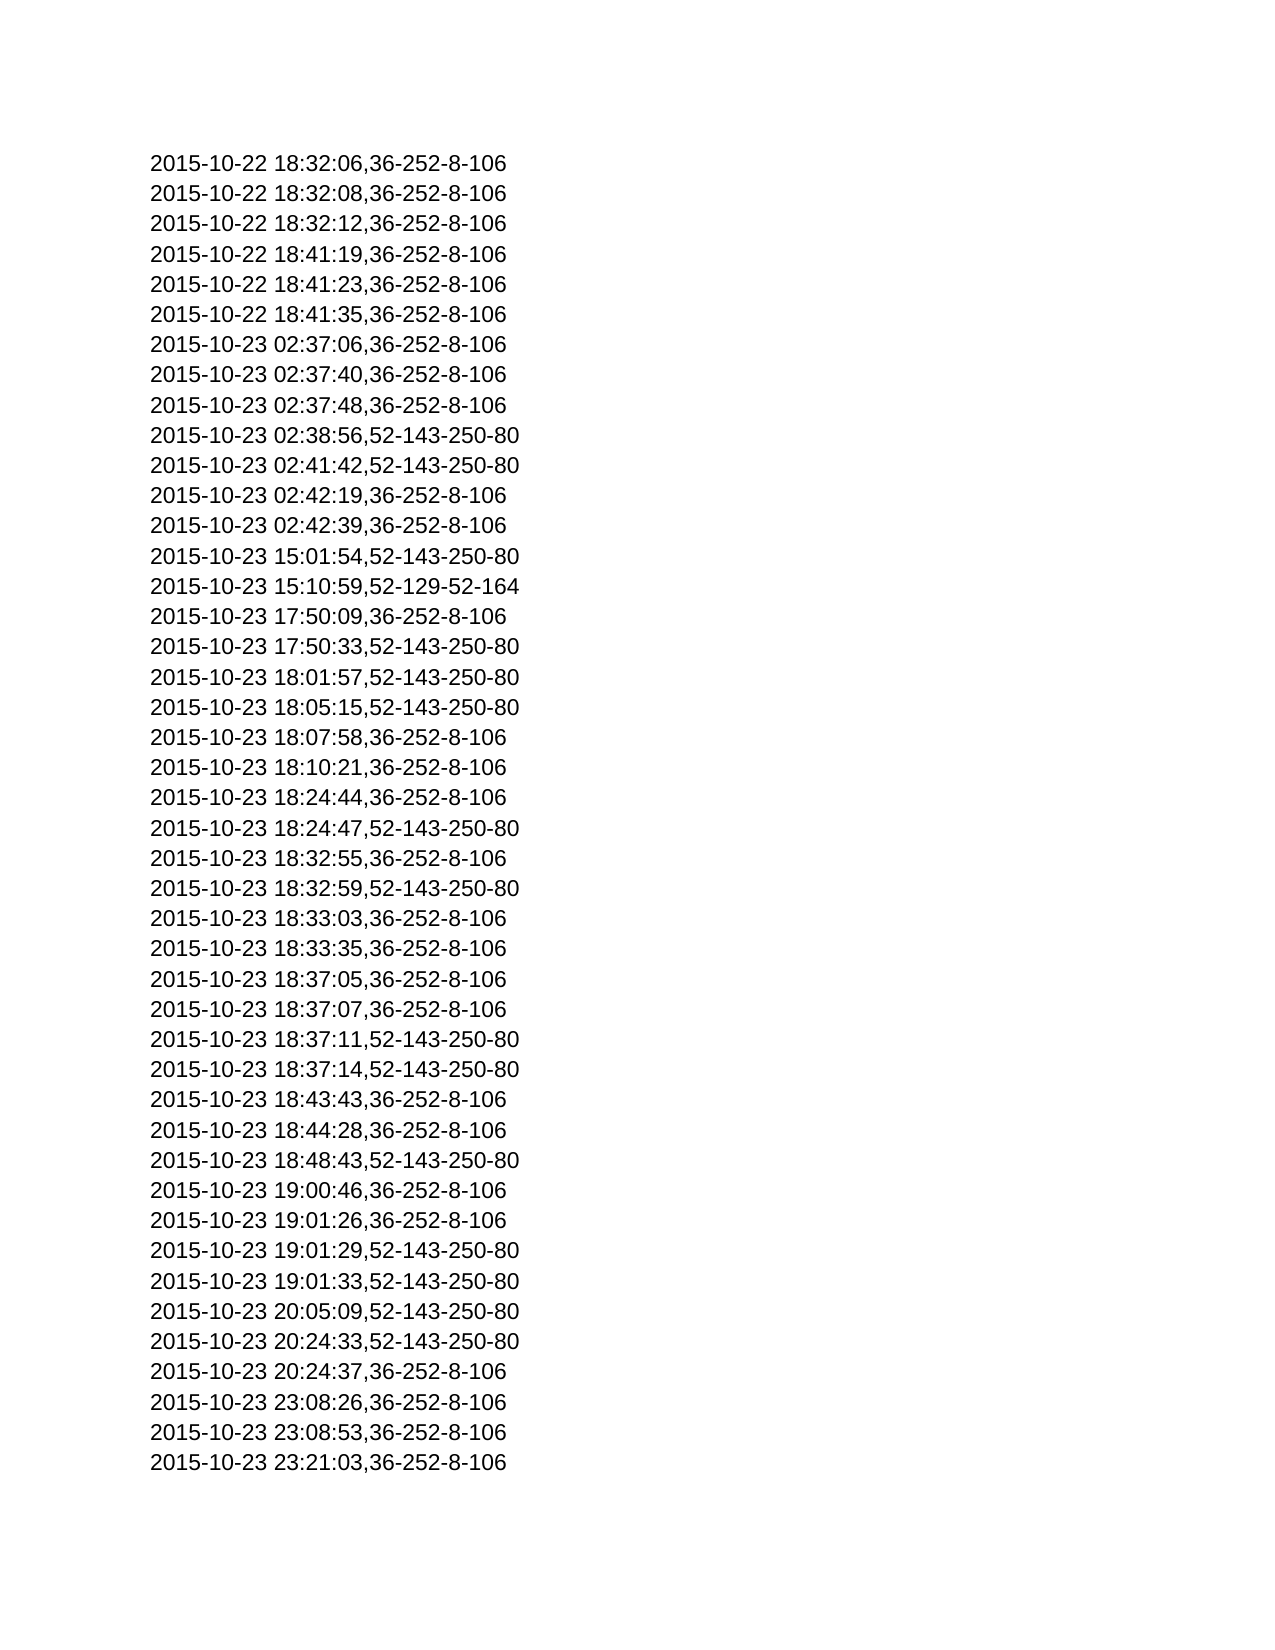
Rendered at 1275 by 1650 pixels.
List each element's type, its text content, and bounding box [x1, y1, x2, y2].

text 2015-10-23 02:42:39,36-252-8-106 [150, 512, 1125, 539]
text 2015-10-23 19:00:46,36-252-8-106 [150, 1177, 1125, 1203]
text 2015-10-23 15:01:54,52-143-250-80 [150, 543, 1125, 569]
text 2015-10-22 18:32:06,36-252-8-106 [150, 150, 1125, 176]
text 2015-10-23 23:08:53,36-252-8-106 [150, 1419, 1125, 1445]
text 2015-10-23 17:50:33,52-143-250-80 [150, 633, 1125, 660]
text 2015-10-22 18:32:08,36-252-8-106 [150, 180, 1125, 207]
text 2015-10-23 02:37:06,36-252-8-106 [150, 331, 1125, 358]
text 2015-10-23 18:33:03,36-252-8-106 [150, 905, 1125, 932]
text 2015-10-23 02:42:19,36-252-8-106 [150, 482, 1125, 509]
text 2015-10-23 19:01:33,52-143-250-80 [150, 1268, 1125, 1294]
text 2015-10-23 23:21:03,36-252-8-106 [150, 1449, 1125, 1475]
text 2015-10-23 17:50:09,36-252-8-106 [150, 603, 1125, 629]
text 2015-10-22 18:32:12,36-252-8-106 [150, 210, 1125, 237]
text 2015-10-23 18:07:58,36-252-8-106 [150, 724, 1125, 750]
text 2015-10-22 18:41:35,36-252-8-106 [150, 301, 1125, 327]
text 2015-10-22 18:41:23,36-252-8-106 [150, 271, 1125, 297]
text 2015-10-23 18:32:59,52-143-250-80 [150, 875, 1125, 901]
text 2015-10-23 18:44:28,36-252-8-106 [150, 1117, 1125, 1143]
text 2015-10-23 18:37:07,36-252-8-106 [150, 996, 1125, 1022]
text 2015-10-23 18:33:35,36-252-8-106 [150, 935, 1125, 962]
text 2015-10-23 18:37:14,52-143-250-80 [150, 1056, 1125, 1083]
text 2015-10-23 20:24:37,36-252-8-106 [150, 1358, 1125, 1385]
text 2015-10-23 02:37:48,36-252-8-106 [150, 392, 1125, 418]
text 2015-10-23 20:05:09,52-143-250-80 [150, 1298, 1125, 1324]
text 2015-10-23 18:05:15,52-143-250-80 [150, 694, 1125, 720]
text 2015-10-23 18:37:11,52-143-250-80 [150, 1026, 1125, 1052]
text 2015-10-23 02:37:40,36-252-8-106 [150, 361, 1125, 388]
text 2015-10-23 18:24:47,52-143-250-80 [150, 814, 1125, 841]
text 2015-10-22 18:41:19,36-252-8-106 [150, 241, 1125, 267]
text 2015-10-23 18:43:43,36-252-8-106 [150, 1086, 1125, 1113]
text 2015-10-23 18:37:05,36-252-8-106 [150, 966, 1125, 992]
text 2015-10-23 20:24:33,52-143-250-80 [150, 1328, 1125, 1354]
text 2015-10-23 02:41:42,52-143-250-80 [150, 452, 1125, 478]
text 2015-10-23 19:01:26,36-252-8-106 [150, 1207, 1125, 1234]
text 2015-10-23 18:24:44,36-252-8-106 [150, 784, 1125, 811]
text 2015-10-23 19:01:29,52-143-250-80 [150, 1237, 1125, 1264]
text 2015-10-23 18:10:21,36-252-8-106 [150, 754, 1125, 781]
text 2015-10-23 15:10:59,52-129-52-164 [150, 573, 1125, 599]
text 2015-10-23 18:48:43,52-143-250-80 [150, 1147, 1125, 1173]
text 2015-10-23 23:08:26,36-252-8-106 [150, 1388, 1125, 1415]
text 2015-10-23 02:38:56,52-143-250-80 [150, 422, 1125, 448]
text 2015-10-23 18:01:57,52-143-250-80 [150, 663, 1125, 690]
text 2015-10-23 18:32:55,36-252-8-106 [150, 845, 1125, 871]
